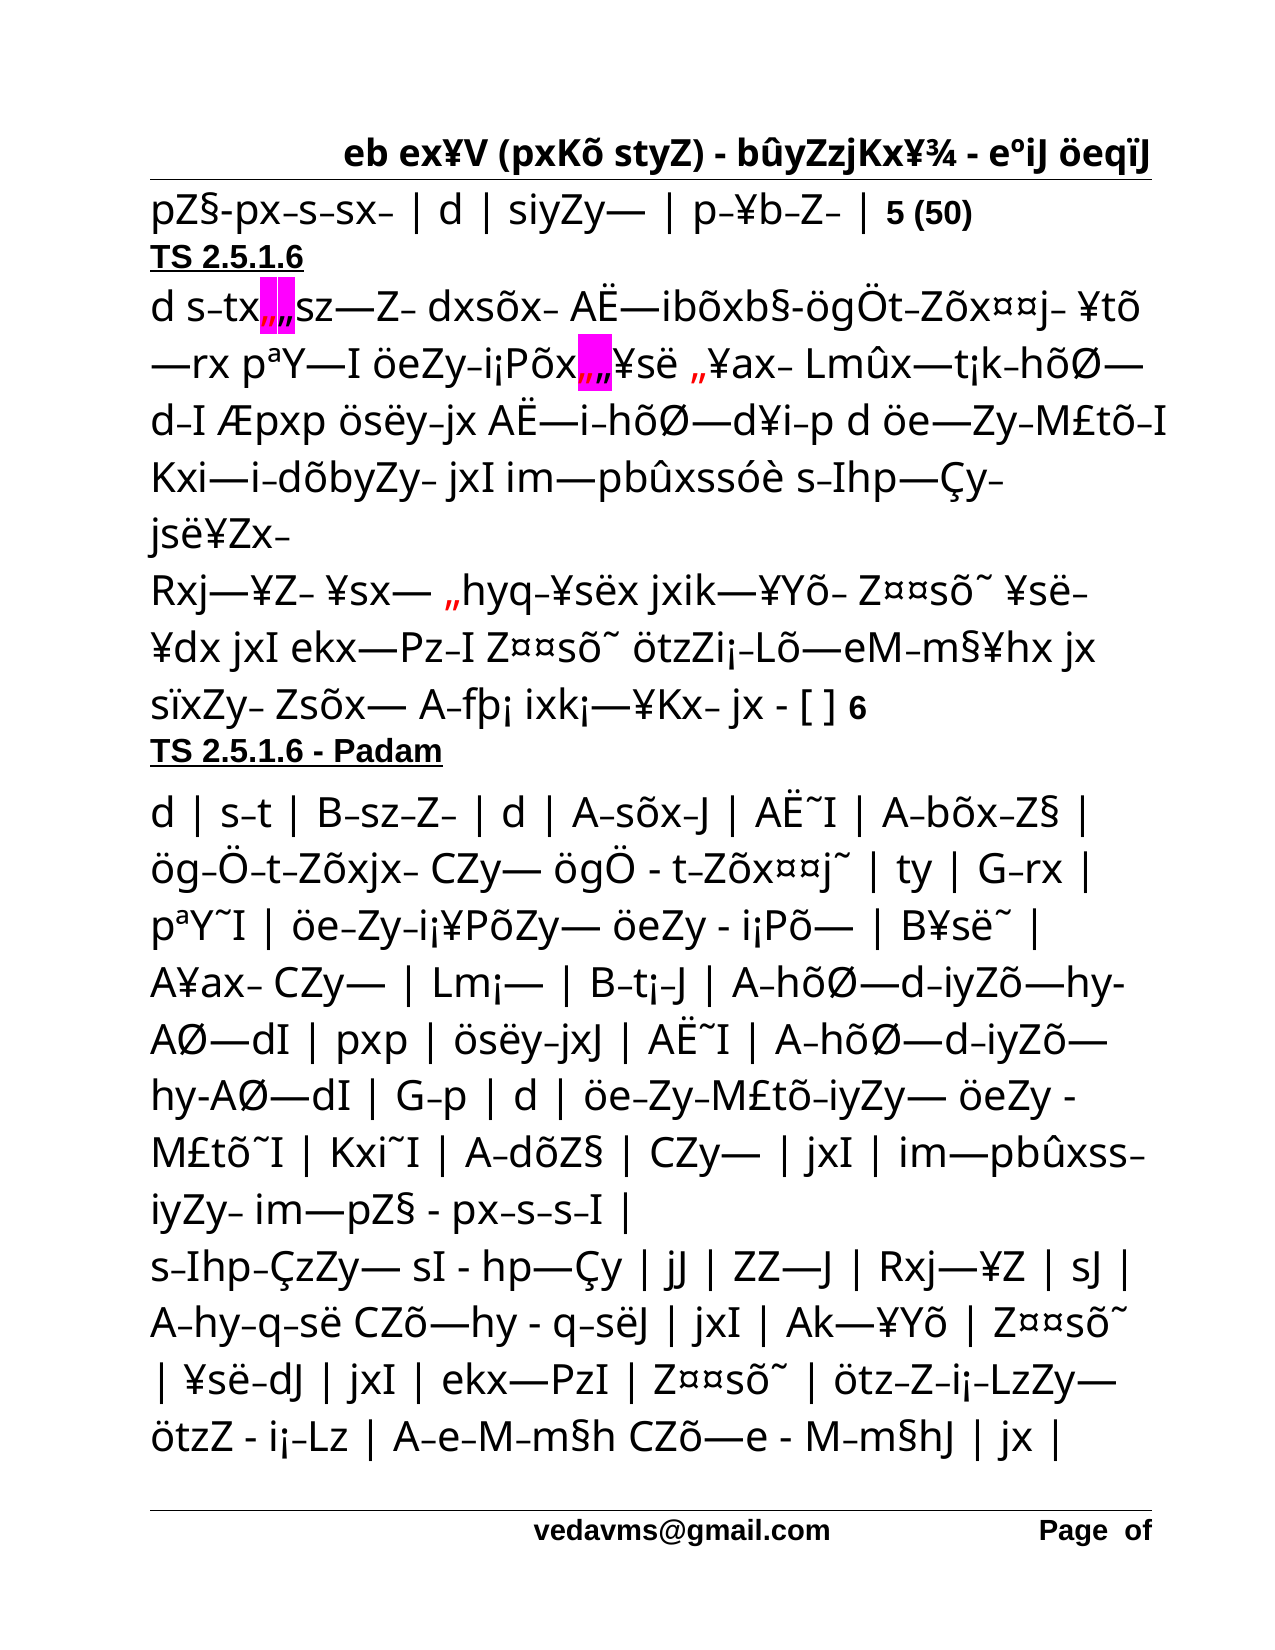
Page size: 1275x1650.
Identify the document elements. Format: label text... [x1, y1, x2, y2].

text Rxj—¥Z– ¥sx— „hyq–¥sëx jxik—¥Yõ– Z¤¤sõ˜ ¥së–¥dx jxI ekx—Pz–I Z¤¤sõ˜ ötzZi¡–Lõ—eM–m§¥hx jx sïxZy– Zsõx— A–fþ¡ ixk¡—¥Kx– jx - [ ] 6 [150, 561, 1154, 731]
text Kxi—i–dõbyZy– jxI im—pbûxssóè s–Ihp—Çy– jsë¥Zx– [150, 448, 1154, 561]
text A–M£–t§Y–Ë§ | sx | im—pbûxsx– CZy– im—pZ§ - px–sx–J | A–h–p–Z§ | Zsôx˜Z§ | im—pbûxs–¥sZy– im—pZ§-px–s–sx– | d | siyZy— | p–¥b–Z– | 5 (50) [150, 180, 1154, 237]
text s–Ihp–ÇzZy— sI - hp—Çy | jJ | ZZ—J | Rxj—¥Z | sJ | [150, 1237, 1154, 1293]
text d s–tx„„sz—Z– dxsõx– AË—ibõxb§-ögÖt–Zõx¤¤j– ¥tõ—rx pªY—I öeZy–i¡Põx„„¥së „¥ax– Lmûx—t¡k–hõØ—d–I Æpxp ösëy–jx AË—i–hõØ—d¥i–p d öe—Zy–M£tõ–I [150, 277, 1169, 448]
text d | s–t | B–sz–Z– | d | A–sõx–J | AË˜I | A–bõx–Z§ | [150, 782, 1154, 839]
text ötzZ - i¡–Lz | A–e–M–m§h CZõ—e - M–m§hJ | jx | sïxZy— | Zsõx˜J | A–fþyZõ—e§ - s¡ | ixk¡—KJ | jx | 6 (50) [150, 1407, 1154, 1464]
text A–hy–q–së CZõ—hy - q–sëJ | jxI | Ak—¥Yõ | Z¤¤sõ˜ | ¥së–dJ | jxI | ekx—PzI | Z¤¤sõ˜ | ötz–Z–i¡–LzZy— [150, 1293, 1154, 1407]
text TS 2.5.1.6 [150, 237, 1154, 275]
text ög–Ö–t–Zõxjx– CZy— ögÖ - t–Zõx¤¤j˜ | ty | G–rx | pªY˜I | öe–Zy–i¡¥PõZy— öeZy - i¡Põ— | B¥së˜ | A¥ax– CZy— | Lm¡— | B–t¡–J | A–hõØ—d–iyZõ—hy-AØ—dI | pxp | ösëy–jxJ | AË˜I | A–hõØ—d–iyZõ—hy-AØ—dI | G–p | d | öe–Zy–M£tõ–iyZy— öeZy - M£tõ˜I | Kxi˜I | A–dõZ§ | CZy— | jxI | im—pbûxss–iyZy– im—pZ§ - px–s–s–I | [150, 839, 1154, 1237]
text TS 2.5.1.6 - Padam [150, 731, 1154, 770]
